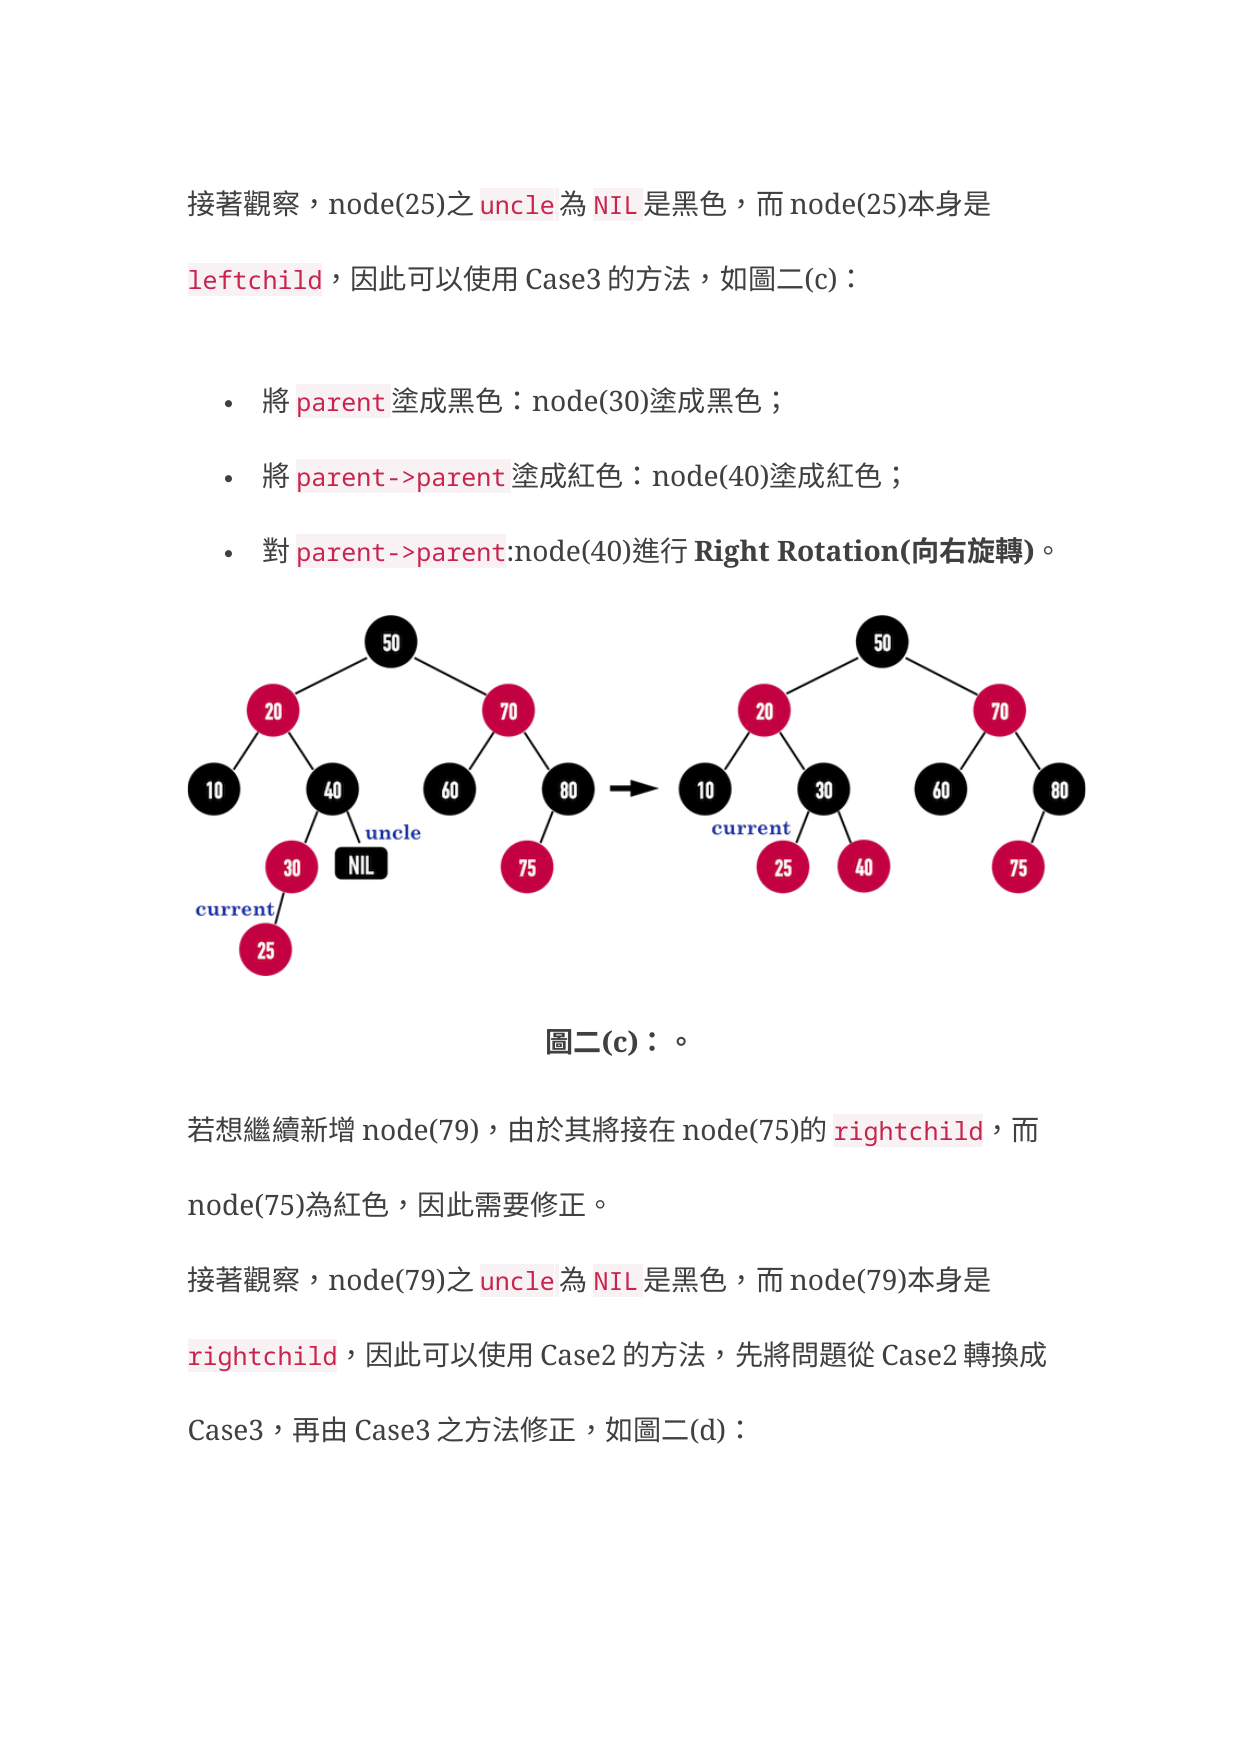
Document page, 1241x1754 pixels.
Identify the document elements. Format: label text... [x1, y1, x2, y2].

list 對parent->parent:node(40)進行Right Rotation(向右旋轉)。 [225, 511, 1053, 586]
list 將parent塗成黑色：node(30)塗成黑色； [225, 361, 1053, 436]
picture [187, 615, 1086, 976]
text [187, 164, 1053, 314]
text 圖二(c)：。 [187, 1003, 1053, 1078]
list 將parent->parent塗成紅色：node(40)塗成紅色； [225, 436, 1053, 511]
text 若想繼續新增node(79)，由於其將接在node(75)的rightchild，而node(75)為紅色，因此需要修正。 接著觀察，node(79)之uncle為NIL是黑色，而node(79)本身是rightchild，因此可以使用Case2的方法，先將問題從Case2轉換成Case3，再由Case3之方法修正，如圖二(d)： [187, 1091, 1053, 1466]
